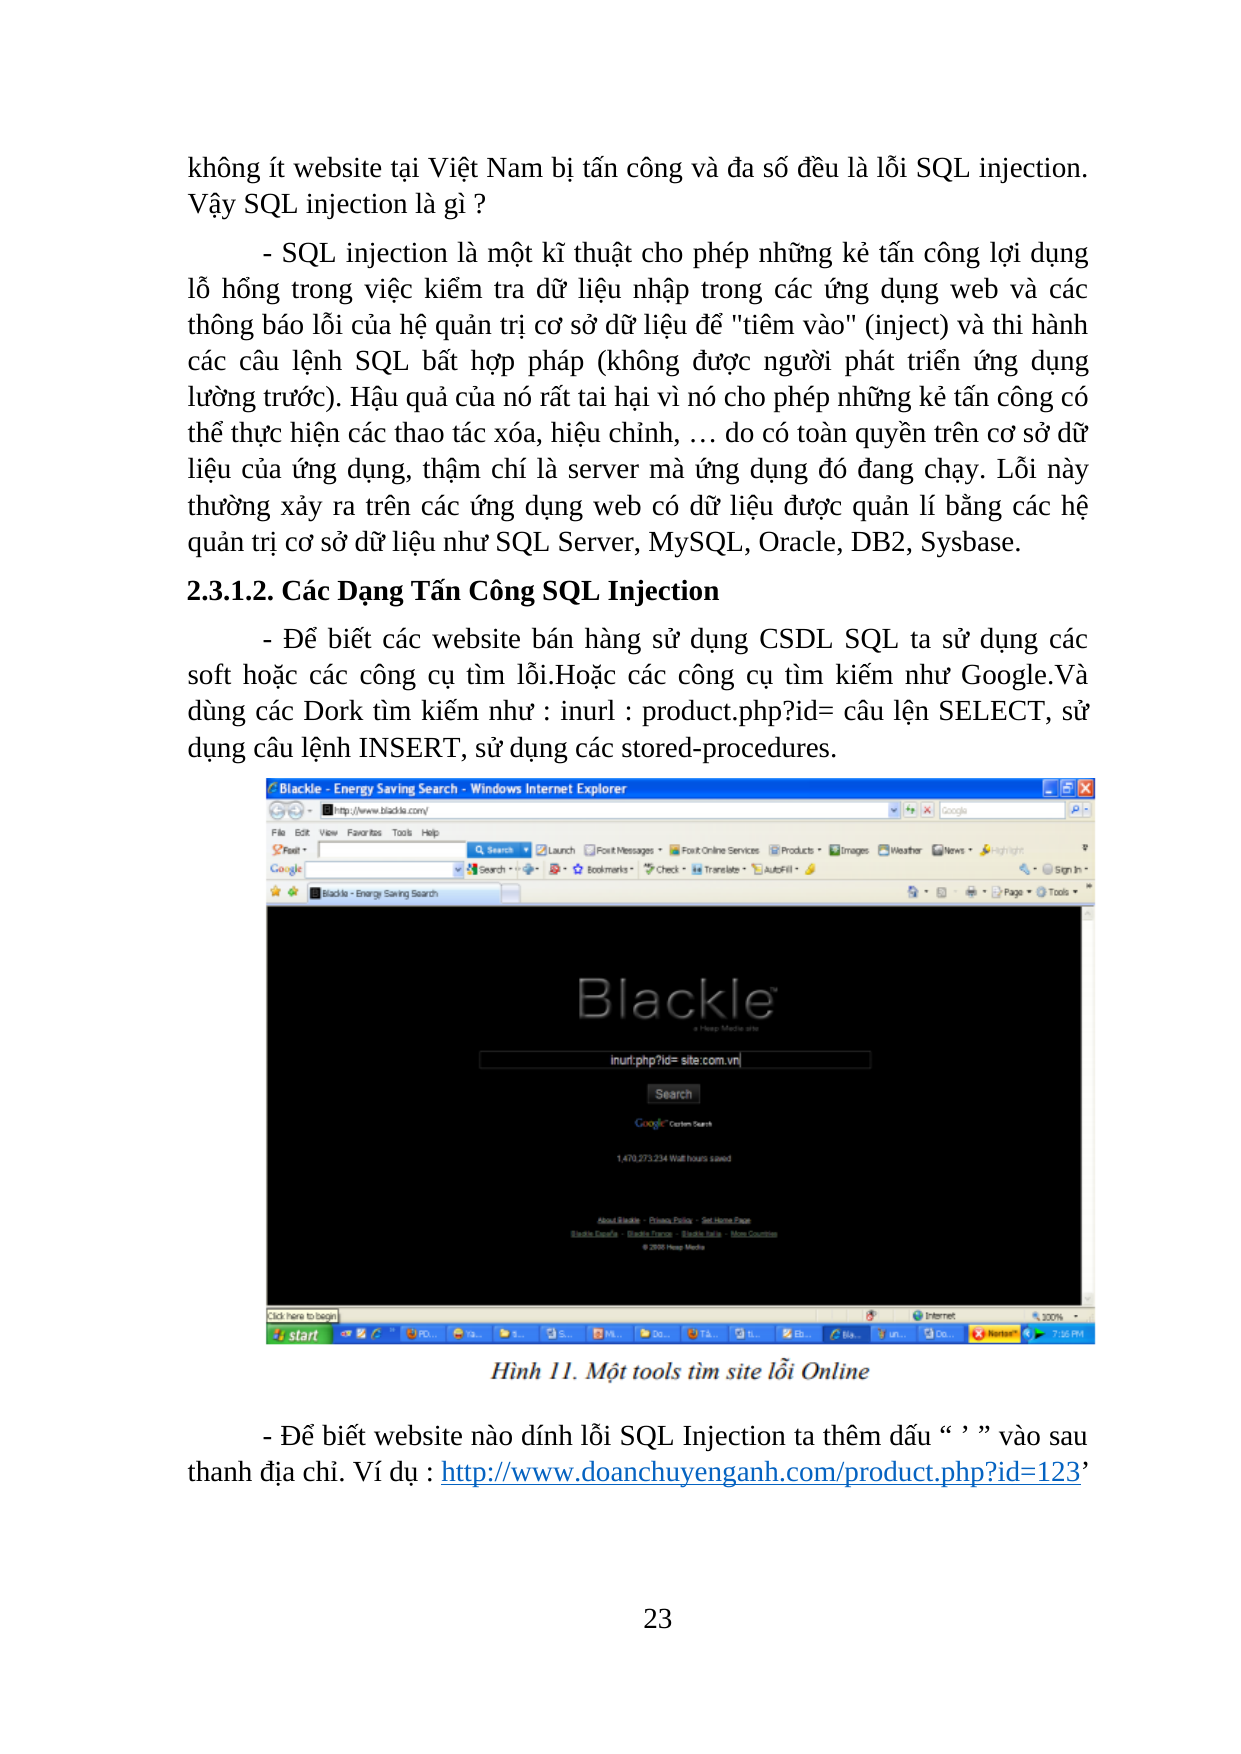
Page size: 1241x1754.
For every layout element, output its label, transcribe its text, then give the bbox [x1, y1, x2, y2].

text - Để biết website nào dính lỗi SQL Injection ta thêm dấu “ ’ ” vào sau thanh địa chỉ. Ví dụ : http://www.doanchuyenganh.com/product.php?id=123’ [187, 1418, 1090, 1488]
text - Để biết các website bán hàng sử dụng CSDL SQL ta sử dụng các soft hoặc các công cụ tìm lỗi.Hoặc các công cụ tìm kiếm như Google.Và dùng các Dork tìm kiếm như : inurl : product.php?id= câu lện SELECT, sử dụng câu lệnh INSERT, sử dụng các stored-procedures. [187, 621, 1090, 763]
text - SQL injection là một kĩ thuật cho phép những kẻ tấn công lợi dụng lỗ hổng trong việc kiểm tra dữ liệu nhập trong các ứng dụng web và các thông báo lỗi của hệ quản trị cơ sở dữ liệu để "tiêm vào" (inject) và thi hành các câu lệnh SQL bất hợp pháp (không được người phát triển ứng dụng lường trước). Hậu quả của nó rất tai hại vì nó cho phép những kẻ tấn công có thể thực hiện các thao tác xóa, hiệu chỉnh, … do có toàn quyền trên cơ sở dữ liệu của ứng dụng, thậm chí là server mà ứng dụng đó đang chạy. Lỗi này thường xảy ra trên các ứng dụng web có dữ liệu được quản lí bằng các hệ quản trị cơ sở dữ liệu như SQL Server, MySQL, Oracle, DB2, Sysbase. [187, 235, 1090, 557]
text 2.3.1.2. Các Dạng Tấn Công SQL Injection [150, 573, 1090, 606]
picture [262, 778, 1104, 1404]
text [187, 150, 1090, 220]
